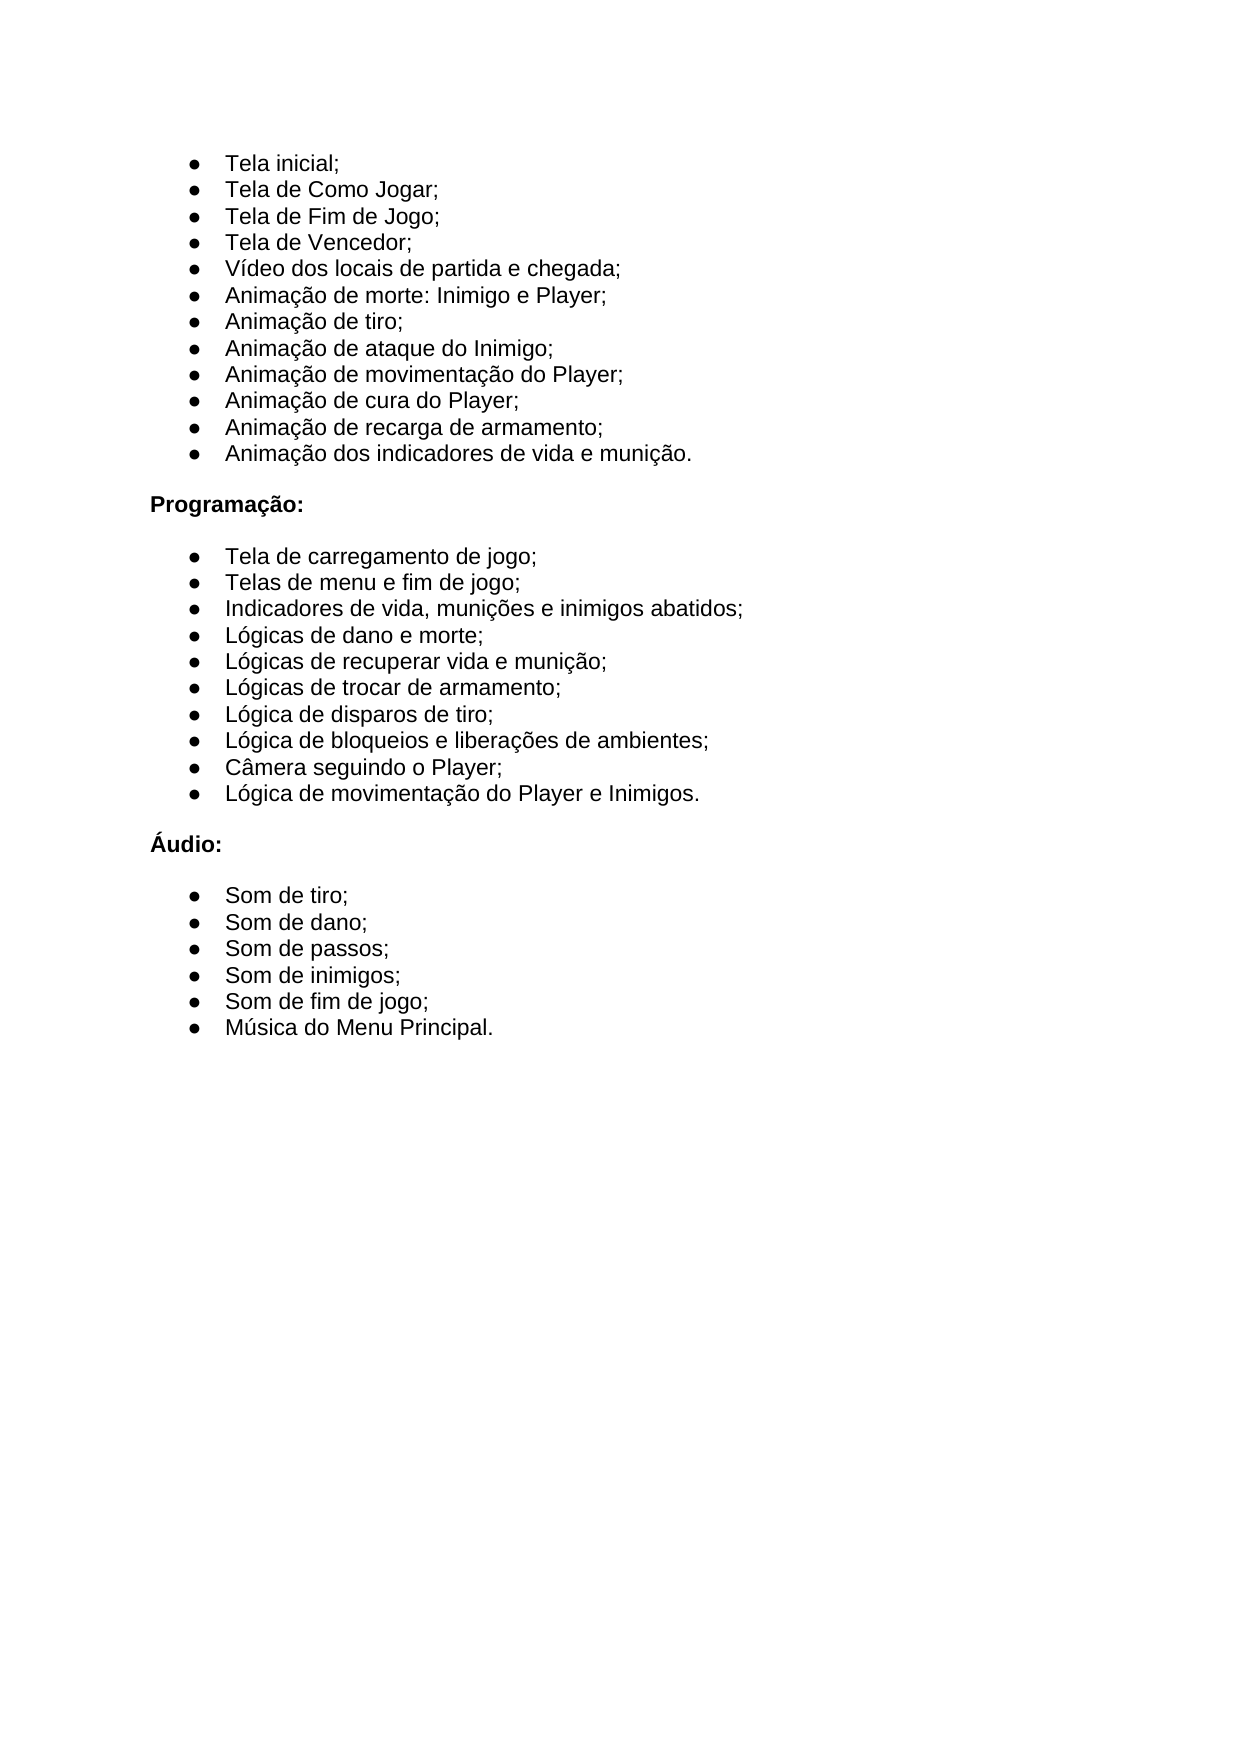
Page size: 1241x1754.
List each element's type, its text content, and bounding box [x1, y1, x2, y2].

list Lógica de bloqueios e liberações de ambientes; [187, 727, 1090, 753]
list Lógicas de dano e morte; [187, 622, 1090, 648]
list Tela inicial; [187, 150, 1090, 176]
list Som de inimigos; [187, 962, 1090, 988]
list Lógica de movimentação do Player e Inimigos. [187, 780, 1090, 806]
list Som de passos; [187, 935, 1090, 962]
text Programação: [150, 491, 1090, 518]
list Animação de movimentação do Player; [187, 361, 1090, 387]
list Tela de Como Jogar; [187, 176, 1090, 203]
list Lógicas de trocar de armamento; [187, 674, 1090, 701]
list Animação de ataque do Inimigo; [187, 334, 1090, 361]
list Telas de menu e fim de jogo; [187, 569, 1090, 595]
text Áudio: [150, 831, 1090, 857]
list Tela de Fim de Jogo; [187, 203, 1090, 229]
list Som de fim de jogo; [187, 988, 1090, 1014]
list Música do Menu Principal. [187, 1014, 1090, 1041]
list Animação de tiro; [187, 308, 1090, 334]
list Som de dano; [187, 909, 1090, 935]
list Indicadores de vida, munições e inimigos abatidos; [187, 595, 1090, 622]
list Animação de cura do Player; [187, 387, 1090, 413]
list Vídeo dos locais de partida e chegada; [187, 255, 1090, 282]
list Som de tiro; [187, 882, 1090, 909]
list Animação de recarga de armamento; [187, 413, 1090, 440]
list Lógica de disparos de tiro; [187, 701, 1090, 727]
list Animação dos indicadores de vida e munição. [187, 440, 1090, 466]
list Câmera seguindo o Player; [187, 753, 1090, 780]
list Tela de Vencedor; [187, 229, 1090, 255]
list Animação de morte: Inimigo e Player; [187, 282, 1090, 308]
list Lógicas de recuperar vida e munição; [187, 648, 1090, 674]
list Tela de carregamento de jogo; [187, 543, 1090, 569]
